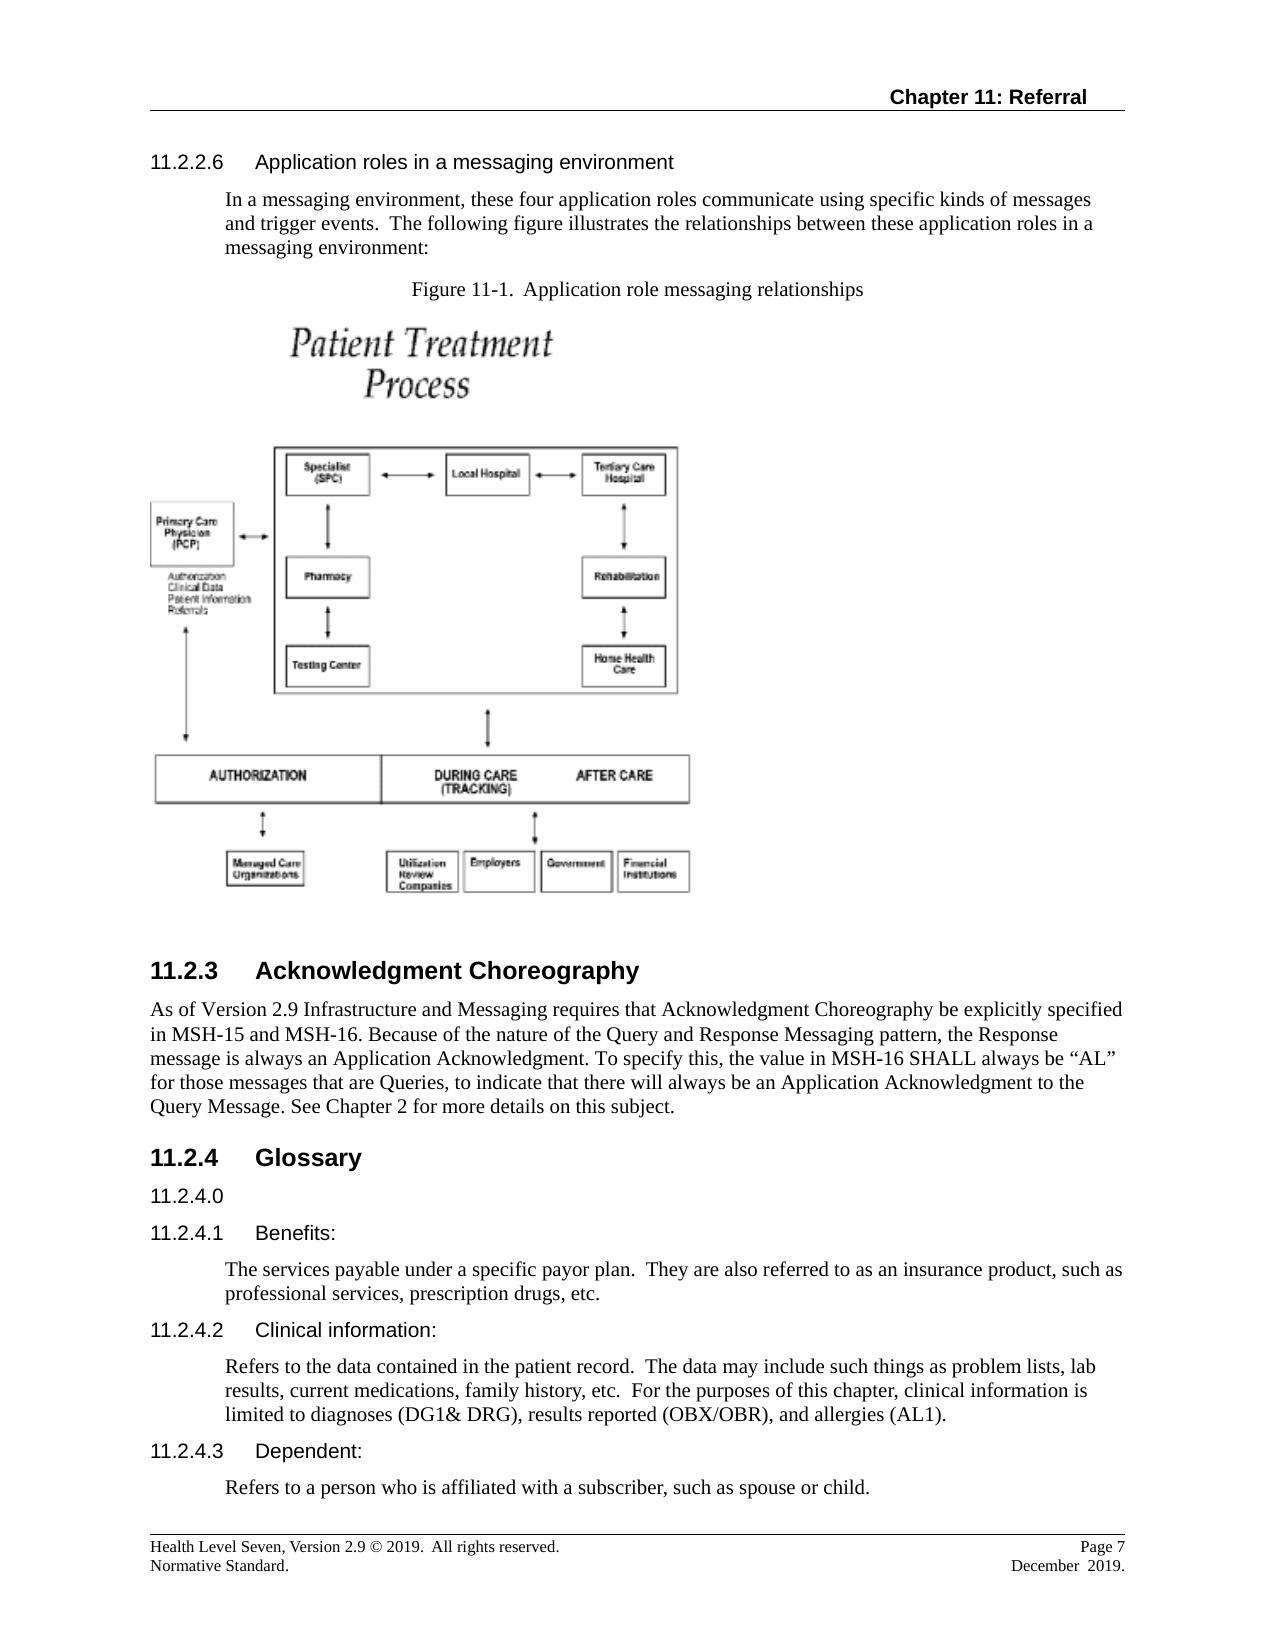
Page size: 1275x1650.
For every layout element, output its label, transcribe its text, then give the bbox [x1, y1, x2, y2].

subtitle Clinical information: [150, 1317, 1125, 1341]
text In a messaging environment, these four application roles communicate using specific kinds of messages and trigger events. The following figure illustrates the relationships between these application roles in a messaging environment: [225, 186, 1125, 259]
text Refers to a person who is affiliated with a subscriber, such as spouse or child. [225, 1475, 1125, 1499]
subtitle Dependent: [150, 1439, 1125, 1463]
subtitle Benefits: [150, 1220, 1125, 1244]
text Figure 11-1. Application role messaging relationships [150, 277, 1125, 301]
text Refers to the data contained in the patient record. The data may include such things as problem lists, lab results, current medications, family history, etc. For the purposes of this chapter, clinical information is limited to diagnoses (DG1& DRG), results reported (OBX/OBR), and allergies (AL1). [225, 1354, 1125, 1426]
subtitle Application roles in a messaging environment [150, 150, 1125, 174]
subtitle Acknowledgment Choreography [150, 956, 1125, 985]
subtitle Glossary [150, 1143, 1125, 1171]
text As of Version 2.9 Infrastructure and Messaging requires that Acknowledgment Choreography be explicitly specified in MSH-15 and MSH-16. Because of the nature of the Query and Response Messaging pattern, the Response message is always an Application Acknowledgment. To specify this, the value in MSH-16 SHALL always be “AL” for those messages that are Queries, to indicate that there will always be an Application Acknowledgment to the Query Message. See Chapter 2 for more details on this subject. [150, 997, 1125, 1118]
text The services payable under a specific payor plan. They are also referred to as an insurance product, such as professional services, prescription drugs, etc. [225, 1257, 1125, 1305]
